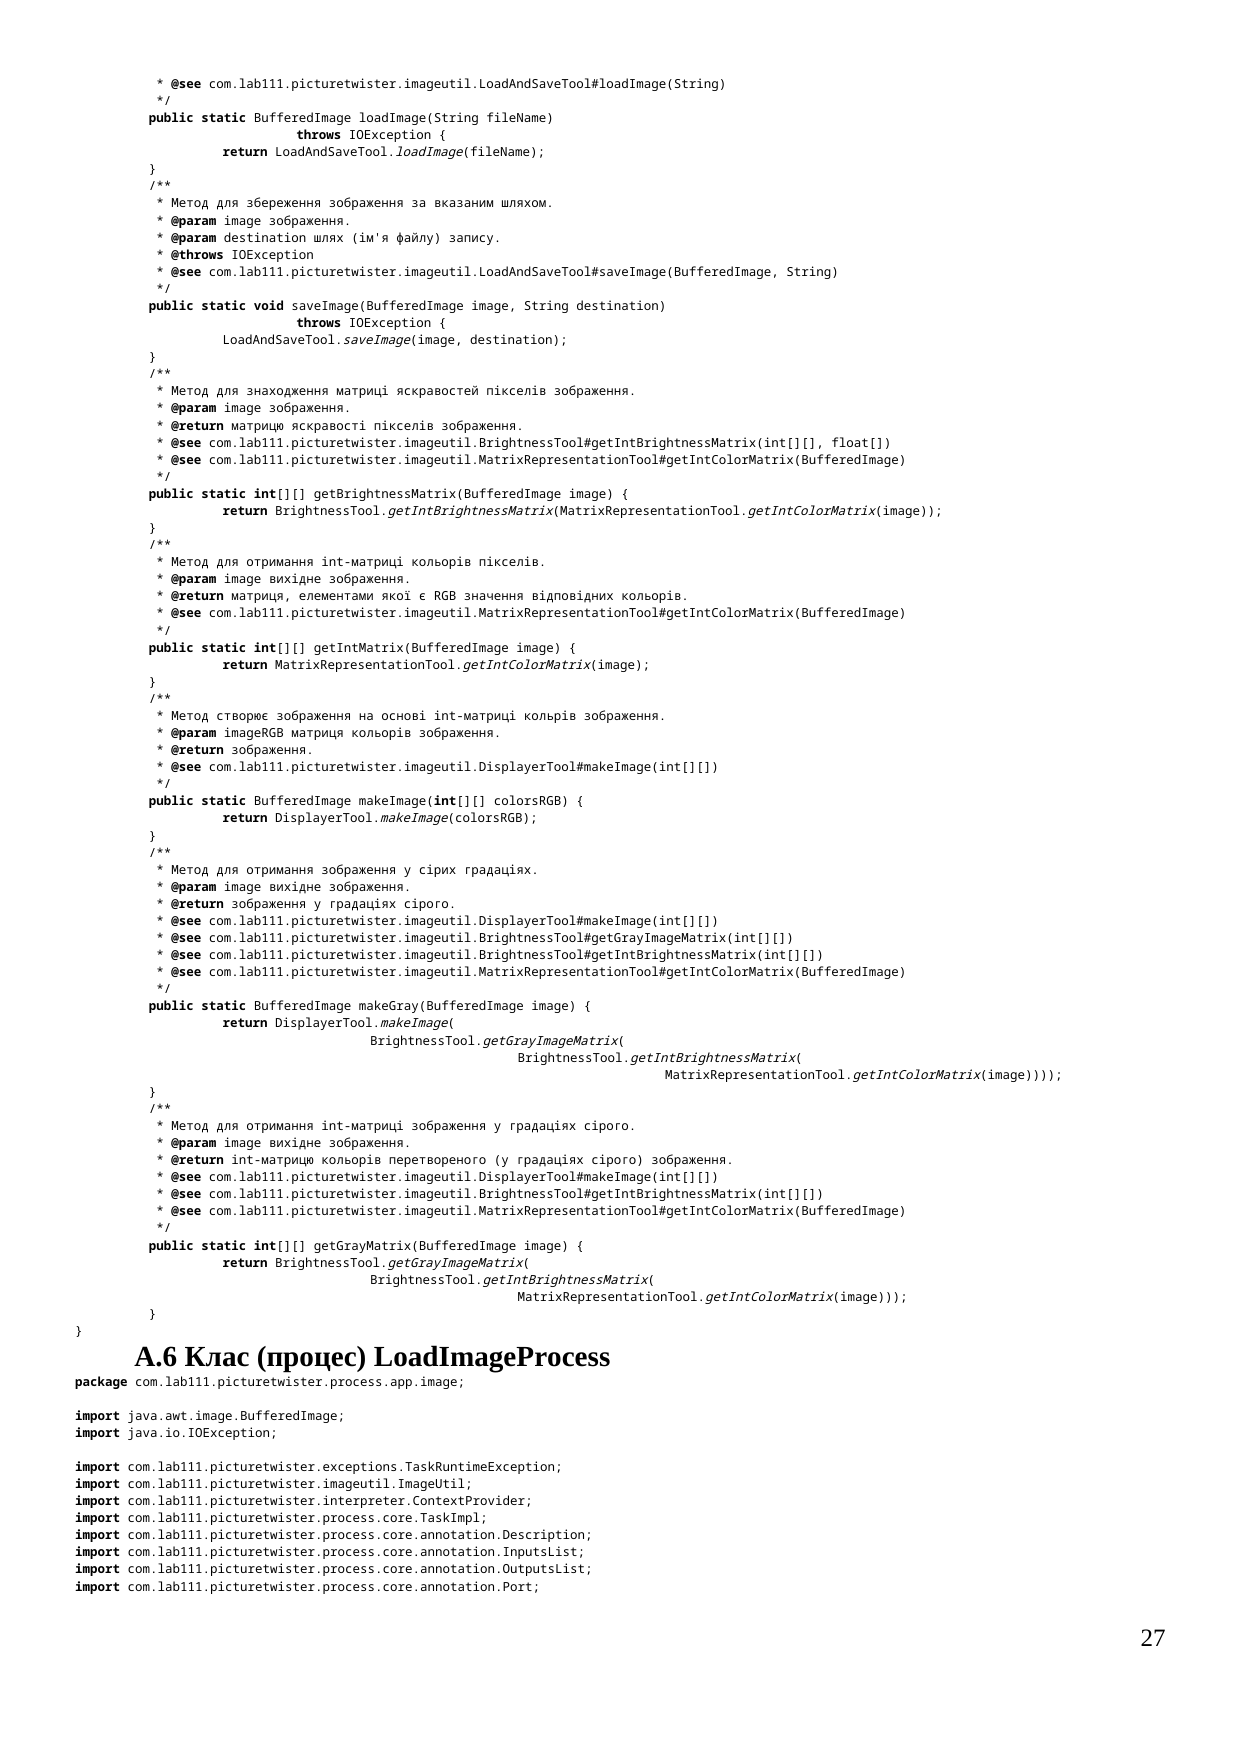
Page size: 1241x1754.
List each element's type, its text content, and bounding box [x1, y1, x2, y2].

text * Метод для отримання зображення у сірих градаціях. [75, 861, 1165, 878]
text * @param image зображення. [75, 212, 1165, 229]
text * @see com.lab111.picturetwister.imageutil.BrightnessTool#getGrayImageMatrix(int[][]) [75, 929, 1165, 946]
text * @param image зображення. [75, 399, 1165, 417]
text BrightnessTool.getIntBrightnessMatrix( [75, 1271, 1165, 1288]
text return DisplayerTool.makeImage(colorsRGB); [75, 809, 1165, 827]
text */ [75, 92, 1165, 109]
text import java.awt.image.BufferedImage; [75, 1407, 1165, 1424]
text /** [75, 1100, 1165, 1117]
text throws IOException { [75, 126, 1165, 143]
text import com.lab111.picturetwister.process.core.TaskImpl; [75, 1509, 1165, 1526]
text } [75, 1322, 1165, 1339]
text * @param destination шлях (ім'я файлу) запису. [75, 229, 1165, 246]
text public static BufferedImage makeGray(BufferedImage image) { [75, 997, 1165, 1014]
text * Метод для отримання int-матриці зображення у градаціях сірого. [75, 1117, 1165, 1134]
text * @see com.lab111.picturetwister.imageutil.MatrixRepresentationTool#getIntColorMatrix(BufferedImage) [75, 451, 1165, 468]
text */ [75, 468, 1165, 485]
text */ [75, 622, 1165, 639]
text } [75, 673, 1165, 690]
text public static int[][] getBrightnessMatrix(BufferedImage image) { [75, 485, 1165, 502]
text MatrixRepresentationTool.getIntColorMatrix(image)))); [75, 1066, 1165, 1083]
text /** [75, 365, 1165, 382]
text /** [75, 177, 1165, 194]
text * @see com.lab111.picturetwister.imageutil.DisplayerTool#makeImage(int[][]) [75, 912, 1165, 929]
text * Метод для збереження зображення за вказаним шляхом. [75, 194, 1165, 212]
text public static int[][] getGrayMatrix(BufferedImage image) { [75, 1237, 1165, 1254]
text } [75, 519, 1165, 536]
text BrightnessTool.getGrayImageMatrix( [75, 1032, 1165, 1049]
text public static BufferedImage makeImage(int[][] colorsRGB) { [75, 792, 1165, 809]
text * Метод створює зображення на основі int-матриці кольрів зображення. [75, 707, 1165, 724]
text * @see com.lab111.picturetwister.imageutil.MatrixRepresentationTool#getIntColorMatrix(BufferedImage) [75, 1202, 1165, 1219]
text public static void saveImage(BufferedImage image, String destination) [75, 297, 1165, 314]
text * @param imageRGB матриця кольорів зображення. [75, 724, 1165, 741]
text * @see com.lab111.picturetwister.imageutil.DisplayerTool#makeImage(int[][]) [75, 758, 1165, 775]
text return BrightnessTool.getGrayImageMatrix( [75, 1254, 1165, 1271]
text import com.lab111.picturetwister.interpreter.ContextProvider; [75, 1492, 1165, 1509]
text import com.lab111.picturetwister.exceptions.TaskRuntimeException; [75, 1458, 1165, 1475]
text * @see com.lab111.picturetwister.imageutil.BrightnessTool#getIntBrightnessMatrix(int[][]) [75, 1185, 1165, 1202]
text * @return матриця, елементами якої є RGB значення відповідних кольорів. [75, 587, 1165, 604]
text * @return зображення у градаціях сірого. [75, 895, 1165, 912]
text public static BufferedImage loadImage(String fileName) [75, 109, 1165, 126]
text * @return зображення. [75, 741, 1165, 758]
text import java.io.IOException; [75, 1424, 1165, 1441]
subtitle А.6 Клас (процес) LoadImageProcess [134, 1339, 1165, 1373]
text */ [75, 1219, 1165, 1237]
text } [75, 160, 1165, 177]
text BrightnessTool.getIntBrightnessMatrix( [75, 1049, 1165, 1066]
text public static int[][] getIntMatrix(BufferedImage image) { [75, 639, 1165, 656]
text package com.lab111.picturetwister.process.app.image; [75, 1373, 1165, 1390]
text * @param image вихідне зображення. [75, 878, 1165, 895]
text import com.lab111.picturetwister.imageutil.ImageUtil; [75, 1475, 1165, 1492]
text * Метод для знаходження матриці яскравостей пікселів зображення. [75, 382, 1165, 399]
text } [75, 827, 1165, 844]
text * @see com.lab111.picturetwister.imageutil.BrightnessTool#getIntBrightnessMatrix(int[][]) [75, 946, 1165, 963]
text /** [75, 844, 1165, 861]
text import com.lab111.picturetwister.process.core.annotation.OutputsList; [75, 1561, 1165, 1578]
text /** [75, 536, 1165, 553]
text */ [75, 775, 1165, 792]
text return LoadAndSaveTool.loadImage(fileName); [75, 143, 1165, 160]
text /** [75, 690, 1165, 707]
text * @return int-матрицю кольорів перетвореного (у градаціях сірого) зображення. [75, 1151, 1165, 1168]
text * @see com.lab111.picturetwister.imageutil.MatrixRepresentationTool#getIntColorMatrix(BufferedImage) [75, 963, 1165, 980]
text * @see com.lab111.picturetwister.imageutil.DisplayerTool#makeImage(int[][]) [75, 1168, 1165, 1185]
text return DisplayerTool.makeImage( [75, 1014, 1165, 1032]
text throws IOException { [75, 314, 1165, 331]
text * @return матрицю яскравості пікселів зображення. [75, 417, 1165, 434]
text import com.lab111.picturetwister.process.core.annotation.Description; [75, 1526, 1165, 1543]
text * @see com.lab111.picturetwister.imageutil.BrightnessTool#getIntBrightnessMatrix(int[][], float[]) [75, 434, 1165, 451]
text * @see com.lab111.picturetwister.imageutil.LoadAndSaveTool#loadImage(String) [75, 75, 1165, 92]
text import com.lab111.picturetwister.process.core.annotation.Port; [75, 1578, 1165, 1595]
text * @param image вихідне зображення. [75, 1134, 1165, 1151]
text return MatrixRepresentationTool.getIntColorMatrix(image); [75, 656, 1165, 673]
text * Метод для отримання int-матриці кольорів пікселів. [75, 553, 1165, 570]
text * @see com.lab111.picturetwister.imageutil.MatrixRepresentationTool#getIntColorMatrix(BufferedImage) [75, 604, 1165, 622]
text import com.lab111.picturetwister.process.core.annotation.InputsList; [75, 1543, 1165, 1561]
text return BrightnessTool.getIntBrightnessMatrix(MatrixRepresentationTool.getIntColorMatrix(image)); [75, 502, 1165, 519]
text } [75, 1305, 1165, 1322]
text LoadAndSaveTool.saveImage(image, destination); [75, 331, 1165, 348]
text } [75, 1083, 1165, 1100]
text } [75, 348, 1165, 365]
text */ [75, 980, 1165, 997]
text * @param image вихідне зображення. [75, 570, 1165, 587]
text MatrixRepresentationTool.getIntColorMatrix(image))); [75, 1288, 1165, 1305]
text */ [75, 280, 1165, 297]
text * @throws IOException [75, 246, 1165, 263]
text * @see com.lab111.picturetwister.imageutil.LoadAndSaveTool#saveImage(BufferedImage, String) [75, 263, 1165, 280]
